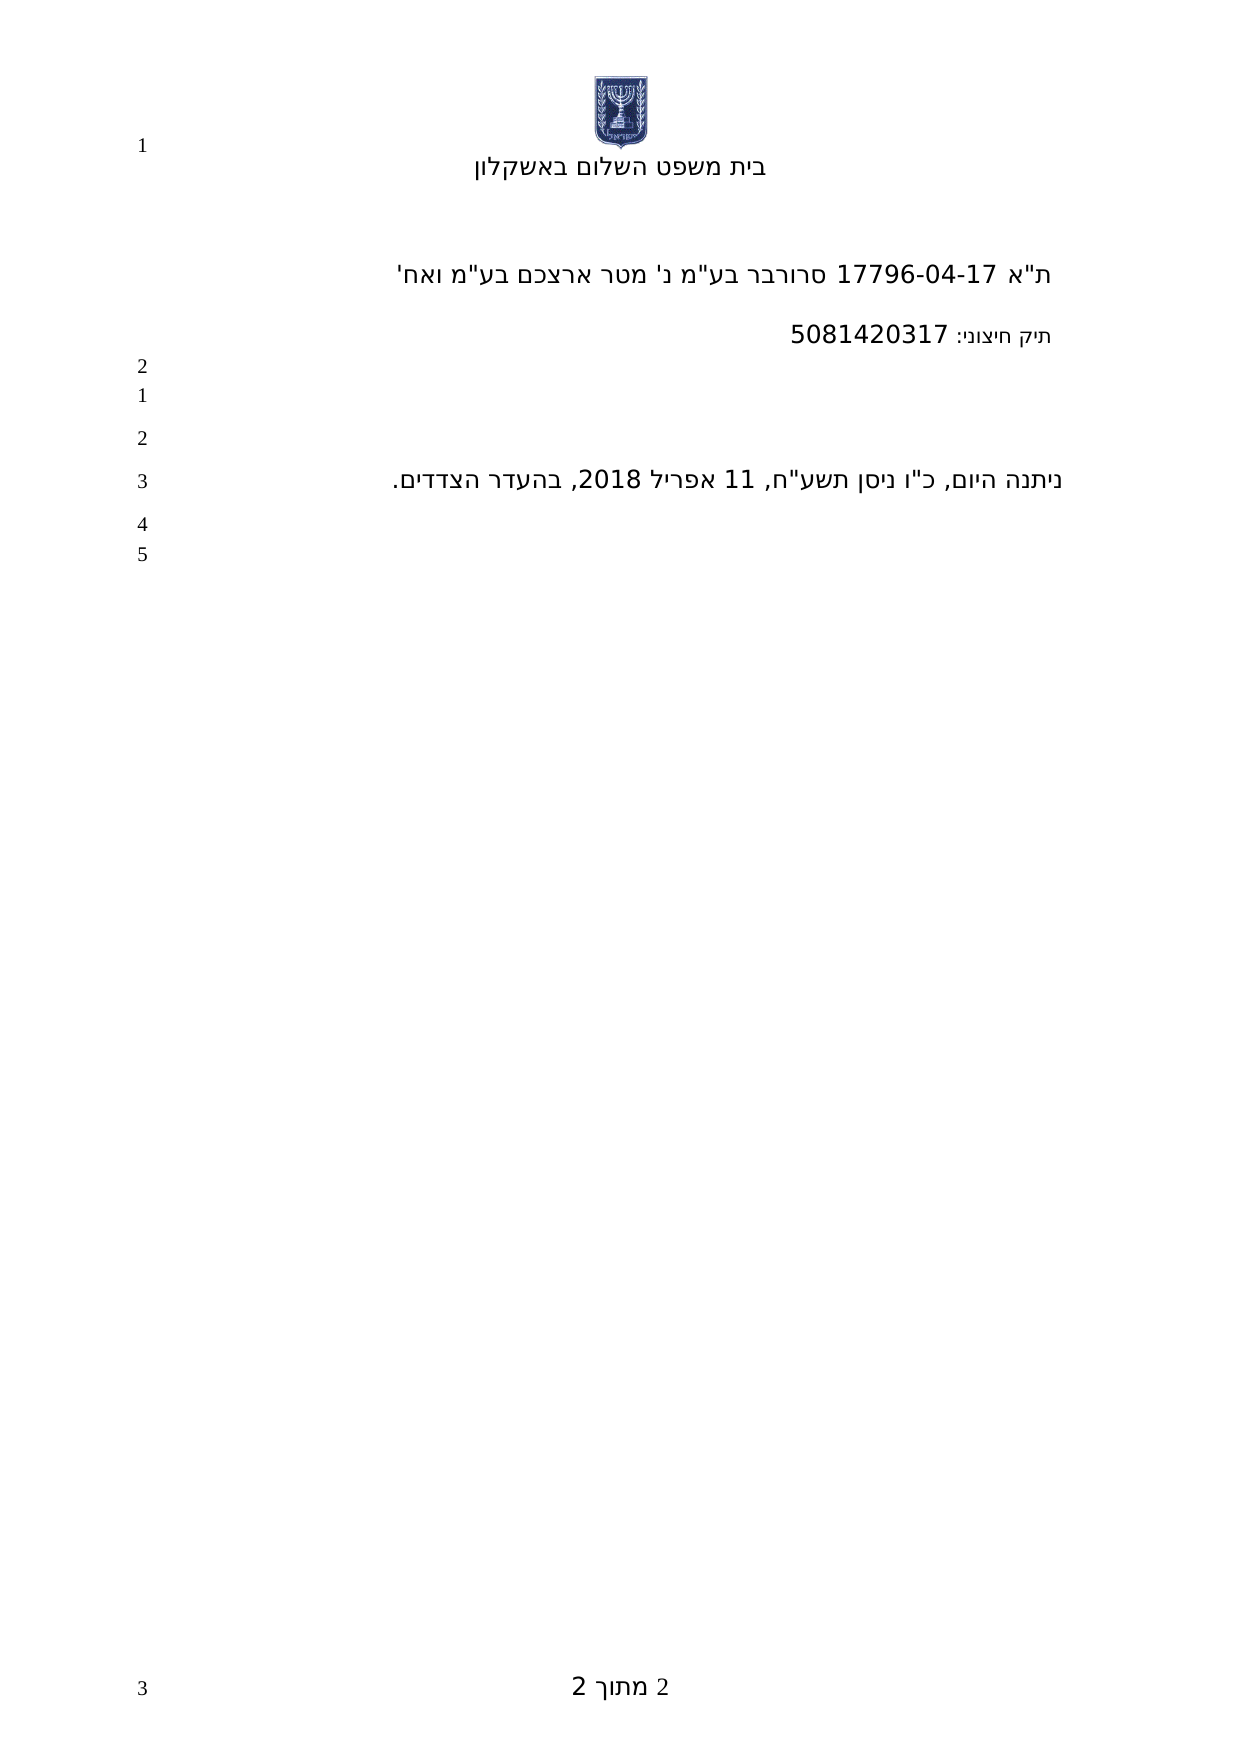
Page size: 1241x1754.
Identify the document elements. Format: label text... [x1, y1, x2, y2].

picture [589, 75, 651, 152]
text ניתנה היום, , , בהעדר הצדדים. [177, 465, 1063, 494]
